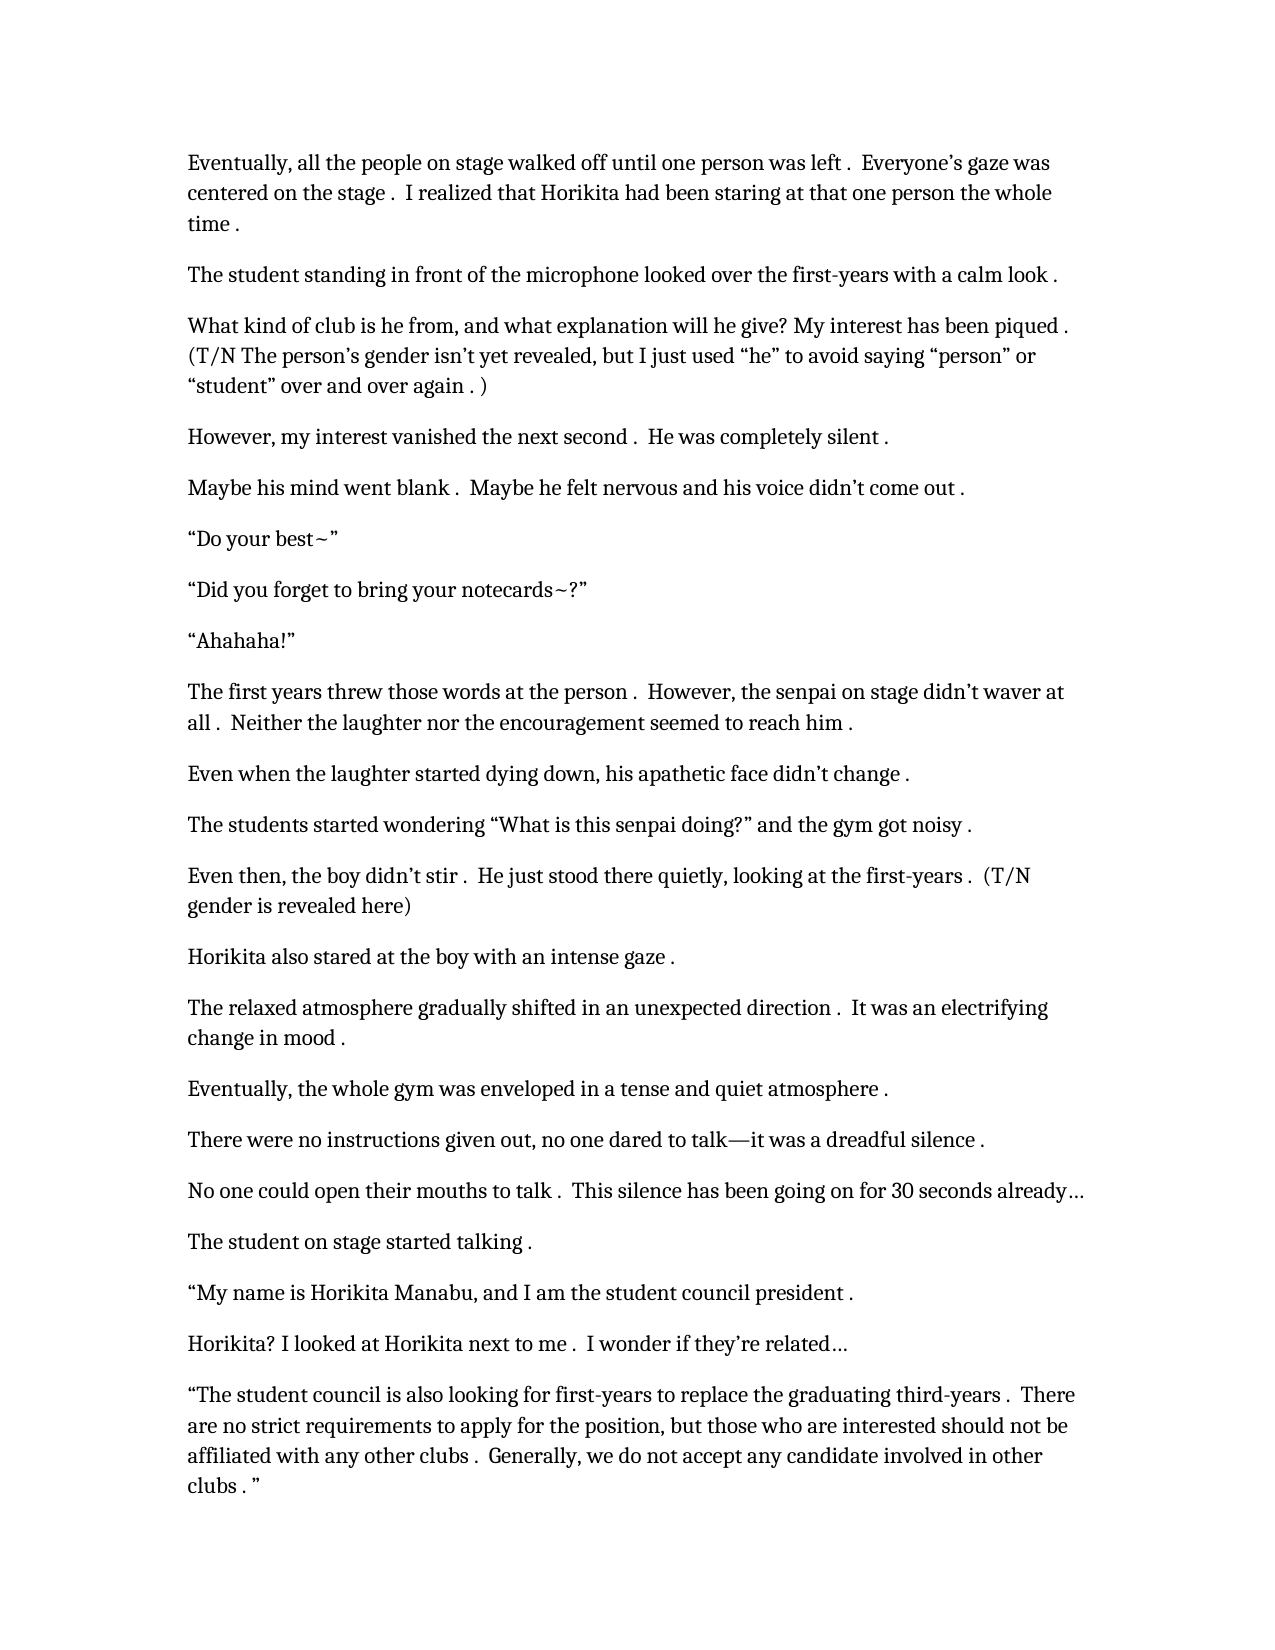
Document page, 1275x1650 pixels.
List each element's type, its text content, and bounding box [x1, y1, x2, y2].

text No one could open their mouths to talk . This silence has been going on for 30 seconds already… [187, 1178, 1087, 1204]
text The student on stage started talking . [187, 1229, 1087, 1256]
text “My name is Horikita Manabu, and I am the student council president . [187, 1280, 1087, 1307]
text What kind of club is he from, and what explanation will he give? My interest has been piqued . (T/N The person’s gender isn’t yet revealed, but I just used “he” to avoid saying “person” or “student” over and over again . ) [187, 312, 1087, 399]
text The first years threw those words at the person . However, the senpai on stage didn’t waver at all . Neither the laughter nor the encouragement seemed to reach him . [187, 679, 1087, 736]
text Eventually, the whole gym was enveloped in a tense and quiet atmosphere . [187, 1076, 1087, 1102]
text “Did you forget to bring your notecards~?” [187, 577, 1087, 603]
text There were no instructions given out, no one dared to talk—it was a dreadful silence . [187, 1127, 1087, 1153]
text Horikita? I looked at Horikita next to me . I wonder if they’re related… [187, 1331, 1087, 1358]
text Even when the laughter started dying down, his apathetic face didn’t change . [187, 760, 1087, 787]
text The students started wondering “What is this senpai doing?” and the gym got noisy . [187, 811, 1087, 838]
text “The student council is also looking for first-years to replace the graduating third-years . There are no strict requirements to apply for the position, but those who are interested should not be affiliated with any other clubs . Generally, we do not accept any candidate involved in other clubs . ” [187, 1382, 1087, 1499]
text “Do your best~” [187, 526, 1087, 552]
text “Ahahaha!” [187, 628, 1087, 654]
text However, my interest vanished the next second . He was completely silent . [187, 424, 1087, 450]
text Eventually, all the people on stage walked off until one person was left . Everyone’s gaze was centered on the stage . I realized that Horikita had been staring at that one person the whole time . [187, 150, 1087, 237]
text The student standing in front of the microphone looked over the first-years with a calm look . [187, 261, 1087, 288]
text Horikita also stared at the boy with an intense gaze . [187, 944, 1087, 970]
text Maybe his mind went blank . Maybe he felt nervous and his voice didn’t come out . [187, 475, 1087, 501]
text Even then, the boy didn’t stir . He just stood there quietly, looking at the first-years . (T/N gender is revealed here) [187, 862, 1087, 919]
text The relaxed atmosphere gradually shifted in an unexpected direction . It was an electrifying change in mood . [187, 995, 1087, 1051]
